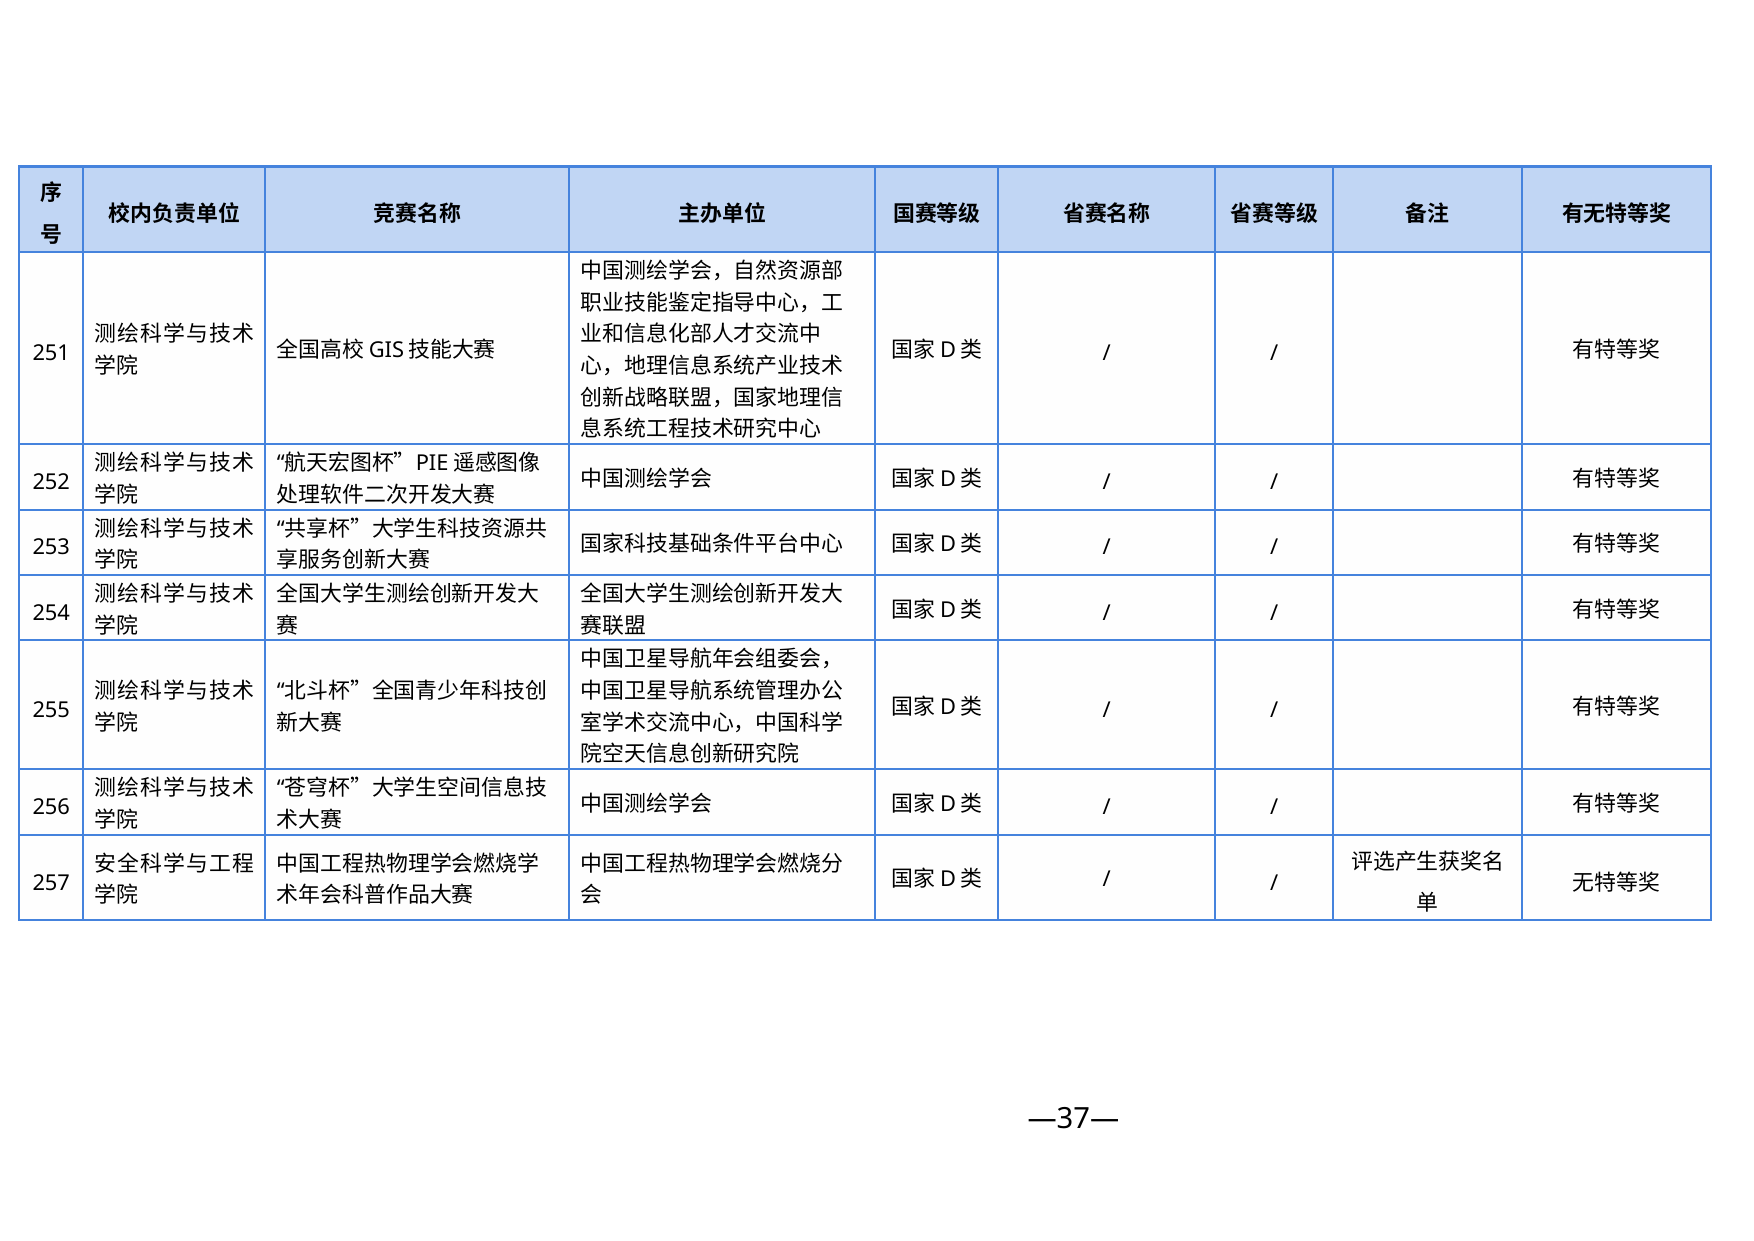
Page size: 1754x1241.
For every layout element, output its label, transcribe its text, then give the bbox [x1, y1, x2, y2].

table_cell / [1216, 641, 1332, 768]
table_cell “航天宏图杯”PIE遥感图像处理软件二次开发大赛 [266, 445, 568, 508]
table_header 省赛等级 [1216, 168, 1332, 251]
table_cell 有特等奖 [1523, 770, 1710, 834]
table_cell 测绘科学与技术学院 [84, 576, 264, 639]
table_cell / [1216, 445, 1332, 508]
table_cell / [999, 836, 1214, 919]
table_cell 全国高校GIS技能大赛 [266, 253, 568, 443]
table_header 竞赛名称 [266, 168, 568, 251]
table_header 省赛名称 [999, 168, 1214, 251]
table_cell / [1216, 836, 1332, 919]
table_cell / [999, 253, 1214, 443]
table_cell 253 [20, 511, 82, 574]
table_cell / [999, 641, 1214, 768]
table_cell 国家D类 [876, 641, 997, 768]
table_cell 257 [20, 836, 82, 919]
table_cell 国家科技基础条件平台中心 [570, 511, 874, 574]
table_cell 252 [20, 445, 82, 508]
table_header 序号 [20, 168, 82, 251]
table_cell [1334, 641, 1521, 768]
table_header 备注 [1334, 168, 1521, 251]
table_cell 中国工程热物理学会燃烧分会 [570, 836, 874, 919]
table_cell / [1216, 770, 1332, 834]
table_cell 中国测绘学会 [570, 445, 874, 508]
table_cell / [1216, 576, 1332, 639]
table_cell 有特等奖 [1523, 576, 1710, 639]
table_cell 国家D类 [876, 836, 997, 919]
table_cell [1334, 253, 1521, 443]
table_cell 国家D类 [876, 253, 997, 443]
table_cell / [1216, 511, 1332, 574]
table_cell 中国卫星导航年会组委会，中国卫星导航系统管理办公室学术交流中心，中国科学院空天信息创新研究院 [570, 641, 874, 768]
table_cell [1334, 576, 1521, 639]
table_header 国赛等级 [876, 168, 997, 251]
table_cell 国家D类 [876, 770, 997, 834]
table_cell / [999, 576, 1214, 639]
table_cell 测绘科学与技术学院 [84, 445, 264, 508]
table_cell 中国工程热物理学会燃烧学术年会科普作品大赛 [266, 836, 568, 919]
table_cell / [999, 770, 1214, 834]
table_cell 有特等奖 [1523, 445, 1710, 508]
table_cell 有特等奖 [1523, 253, 1710, 443]
table_cell 全国大学生测绘创新开发大赛 [266, 576, 568, 639]
table_cell 中国测绘学会 [570, 770, 874, 834]
table_cell 全国大学生测绘创新开发大赛联盟 [570, 576, 874, 639]
table_header 校内负责单位 [84, 168, 264, 251]
table_cell [1334, 770, 1521, 834]
table_cell 测绘科学与技术学院 [84, 770, 264, 834]
table_cell 安全科学与工程学院 [84, 836, 264, 919]
table_cell 256 [20, 770, 82, 834]
table_cell / [999, 511, 1214, 574]
table_cell “北斗杯”全国青少年科技创新大赛 [266, 641, 568, 768]
table_cell [1334, 445, 1521, 508]
table_cell / [999, 445, 1214, 508]
table_cell [1334, 511, 1521, 574]
table_header 有无特等奖 [1523, 168, 1710, 251]
table_cell 255 [20, 641, 82, 768]
table_cell 国家D类 [876, 511, 997, 574]
table_cell “苍穹杯”大学生空间信息技术大赛 [266, 770, 568, 834]
table_cell 251 [20, 253, 82, 443]
table_cell 测绘科学与技术学院 [84, 511, 264, 574]
table_cell 254 [20, 576, 82, 639]
table_cell 有特等奖 [1523, 641, 1710, 768]
table_header 主办单位 [570, 168, 874, 251]
table_cell 有特等奖 [1523, 511, 1710, 574]
table_cell 国家D类 [876, 576, 997, 639]
table_cell 测绘科学与技术学院 [84, 641, 264, 768]
table_cell 评选产生获奖名单 [1334, 836, 1521, 919]
table_cell 无特等奖 [1523, 836, 1710, 919]
table_cell 国家D类 [876, 445, 997, 508]
table_cell 测绘科学与技术学院 [84, 253, 264, 443]
table_cell 中国测绘学会，自然资源部职业技能鉴定指导中心，工业和信息化部人才交流中心，地理信息系统产业技术创新战略联盟，国家地理信息系统工程技术研究中心 [570, 253, 874, 443]
table_cell / [1216, 253, 1332, 443]
table_cell “共享杯”大学生科技资源共享服务创新大赛 [266, 511, 568, 574]
